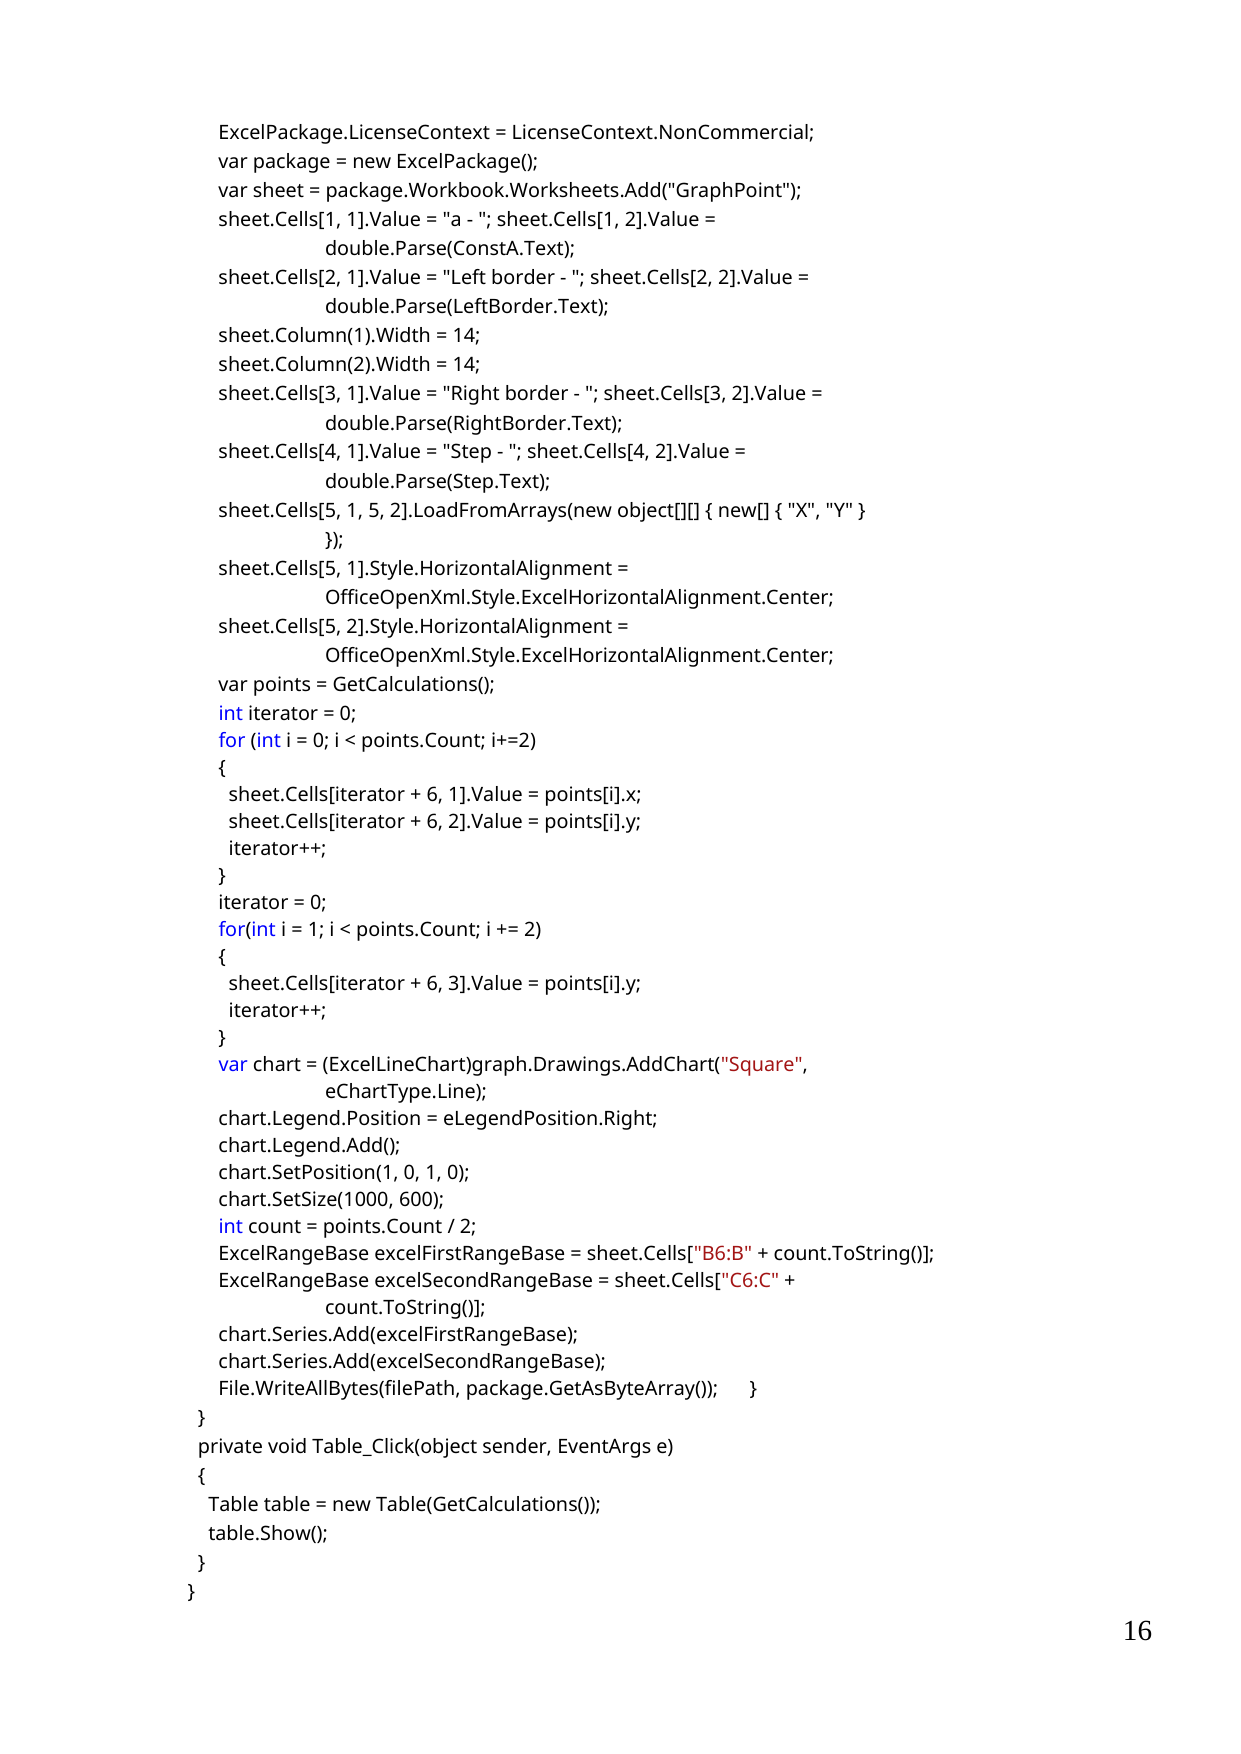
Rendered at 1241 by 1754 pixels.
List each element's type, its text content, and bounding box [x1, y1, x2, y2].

text sheet.Column(1).Width = 14; [177, 322, 1152, 348]
text int iterator = 0; [177, 699, 1152, 726]
text for(int i = 1; i < points.Count; i += 2) [177, 915, 1152, 942]
text chart.SetSize(1000, 600); [177, 1185, 1152, 1212]
text chart.Series.Add(excelFirstRangeBase); [177, 1320, 1152, 1347]
text sheet.Cells[5, 1].Style.HorizontalAlignment = [177, 554, 1152, 581]
text { [177, 942, 1152, 969]
text var sheet = package.Workbook.Worksheets.Add("GraphPoint"); [177, 176, 1152, 203]
text var package = new ExcelPackage(); [177, 147, 1152, 174]
text ExcelRangeBase excelFirstRangeBase = sheet.Cells["B6:B" + count.ToString()]; [177, 1239, 1152, 1266]
text table.Show(); [177, 1519, 1152, 1546]
text var chart = (ExcelLineChart)graph.Drawings.AddChart("Square", [177, 1050, 1152, 1077]
text sheet.Cells[5, 1, 5, 2].LoadFromArrays(new object[][] { new[] { "X", "Y" } [177, 496, 1152, 523]
text sheet.Cells[3, 1].Value = "Right border - "; sheet.Cells[3, 2].Value = [177, 380, 1152, 407]
text int count = points.Count / 2; [177, 1212, 1152, 1239]
text iterator = 0; [177, 888, 1152, 915]
text ExcelPackage.LicenseContext = LicenseContext.NonCommercial; [177, 118, 1152, 145]
text iterator++; [177, 834, 1152, 861]
text Table table = new Table(GetCalculations()); [177, 1490, 1152, 1517]
text sheet.Cells[iterator + 6, 1].Value = points[i].x; [177, 780, 1152, 807]
text sheet.Cells[2, 1].Value = "Left border - "; sheet.Cells[2, 2].Value = [177, 263, 1152, 290]
text OfficeOpenXml.Style.ExcelHorizontalAlignment.Center; [251, 641, 1152, 668]
text } [177, 1023, 1152, 1050]
text } [177, 1548, 1152, 1575]
text }); [251, 525, 1152, 552]
text var points = GetCalculations(); [177, 670, 1152, 697]
text } [177, 1403, 1152, 1430]
text sheet.Cells[1, 1].Value = "a - "; sheet.Cells[1, 2].Value = [177, 205, 1152, 232]
text chart.Legend.Position = eLegendPosition.Right; [177, 1104, 1152, 1131]
text double.Parse(Step.Text); [251, 467, 1152, 494]
text OfficeOpenXml.Style.ExcelHorizontalAlignment.Center; [251, 583, 1152, 610]
text File.WriteAllBytes(filePath, package.GetAsByteArray()); } [177, 1374, 1152, 1401]
text private void Table_Click(object sender, EventArgs e) [177, 1432, 1152, 1459]
text for (int i = 0; i < points.Count; i+=2) [177, 726, 1152, 753]
text } [177, 861, 1152, 888]
text ExcelRangeBase excelSecondRangeBase = sheet.Cells["C6:C" + [177, 1266, 1152, 1293]
text chart.Series.Add(excelSecondRangeBase); [177, 1347, 1152, 1374]
text sheet.Cells[iterator + 6, 2].Value = points[i].y; [177, 807, 1152, 834]
text sheet.Column(2).Width = 14; [177, 351, 1152, 378]
text } [177, 1577, 1152, 1604]
text sheet.Cells[5, 2].Style.HorizontalAlignment = [177, 612, 1152, 639]
text { [177, 753, 1152, 780]
text chart.Legend.Add(); [177, 1131, 1152, 1158]
text sheet.Cells[4, 1].Value = "Step - "; sheet.Cells[4, 2].Value = [177, 438, 1152, 465]
text chart.SetPosition(1, 0, 1, 0); [177, 1158, 1152, 1185]
text { [177, 1461, 1152, 1488]
text count.ToString()]; [251, 1293, 1152, 1320]
text double.Parse(ConstA.Text); [251, 234, 1152, 261]
text iterator++; [177, 996, 1152, 1023]
text double.Parse(RightBorder.Text); [251, 409, 1152, 436]
text sheet.Cells[iterator + 6, 3].Value = points[i].y; [177, 969, 1152, 996]
text eChartType.Line); [251, 1077, 1152, 1104]
text double.Parse(LeftBorder.Text); [251, 292, 1152, 319]
